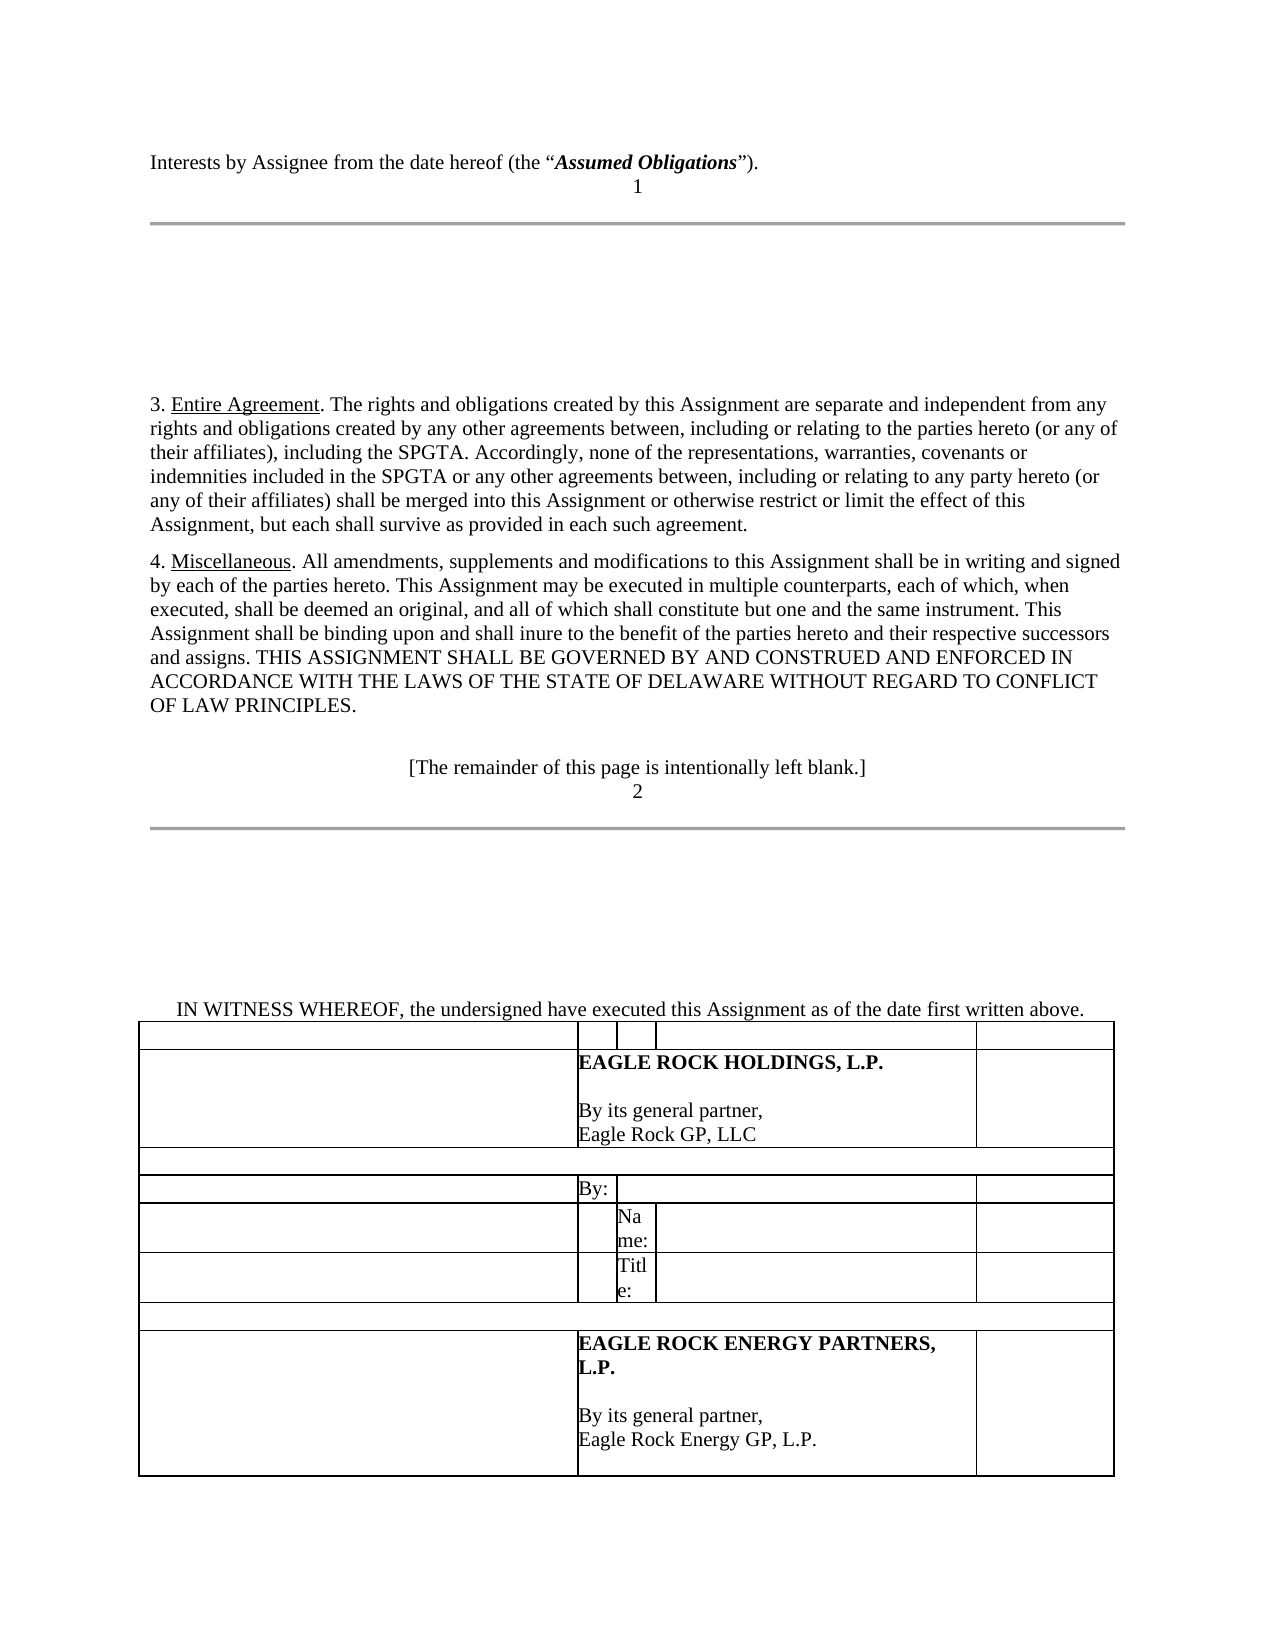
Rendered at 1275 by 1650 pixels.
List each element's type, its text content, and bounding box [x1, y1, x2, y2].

text 3. Entire Agreement. The rights and obligations created by this Assignment are separate and independent from any rights and obligations created by any other agreements between, including or relating to the parties hereto (or any of their affiliates), including the SPGTA. Accordingly, none of the representations, warranties, covenants or indemnities included in the SPGTA or any other agreements between, including or relating to any party hereto (or any of their affiliates) shall be merged into this Assignment or otherwise restrict or limit the effect of this Assignment, but each shall survive as provided in each such agreement. [150, 392, 1125, 536]
text 2 [150, 779, 1125, 803]
text [The remainder of this page is intentionally left blank.] [150, 755, 1125, 779]
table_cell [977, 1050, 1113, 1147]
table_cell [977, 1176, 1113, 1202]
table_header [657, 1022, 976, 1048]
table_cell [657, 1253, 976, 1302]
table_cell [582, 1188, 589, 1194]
text IN WITNESS WHEREOF, the undersigned have executed this Assignment as of the date first written above. [150, 997, 1125, 1021]
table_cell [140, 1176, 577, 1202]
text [150, 150, 1125, 174]
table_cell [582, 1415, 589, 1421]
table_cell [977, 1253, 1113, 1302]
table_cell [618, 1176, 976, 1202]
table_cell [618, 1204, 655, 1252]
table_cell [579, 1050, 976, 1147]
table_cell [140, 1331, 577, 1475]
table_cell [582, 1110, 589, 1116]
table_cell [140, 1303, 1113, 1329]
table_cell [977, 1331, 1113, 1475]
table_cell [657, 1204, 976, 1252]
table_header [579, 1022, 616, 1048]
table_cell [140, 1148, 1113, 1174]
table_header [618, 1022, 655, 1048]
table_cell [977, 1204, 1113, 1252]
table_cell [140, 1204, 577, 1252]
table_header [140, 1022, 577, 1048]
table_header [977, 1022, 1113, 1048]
text 1 [150, 174, 1125, 198]
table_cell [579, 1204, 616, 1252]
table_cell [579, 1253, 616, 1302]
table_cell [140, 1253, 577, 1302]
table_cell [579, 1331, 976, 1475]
text 4. Miscellaneous. All amendments, supplements and modifications to this Assignment shall be in writing and signed by each of the parties hereto. This Assignment may be executed in multiple counterparts, each of which, when executed, shall be deemed an original, and all of which shall constitute but one and the same instrument. This Assignment shall be binding upon and shall inure to the benefit of the parties hereto and their respective successors and assigns. THIS ASSIGNMENT SHALL BE GOVERNED BY AND CONSTRUED AND ENFORCED IN ACCORDANCE WITH THE LAWS OF THE STATE OF DELAWARE WITHOUT REGARD TO CONFLICT OF LAW PRINCIPLES. [150, 549, 1125, 717]
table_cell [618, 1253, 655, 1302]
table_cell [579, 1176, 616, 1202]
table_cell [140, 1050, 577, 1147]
